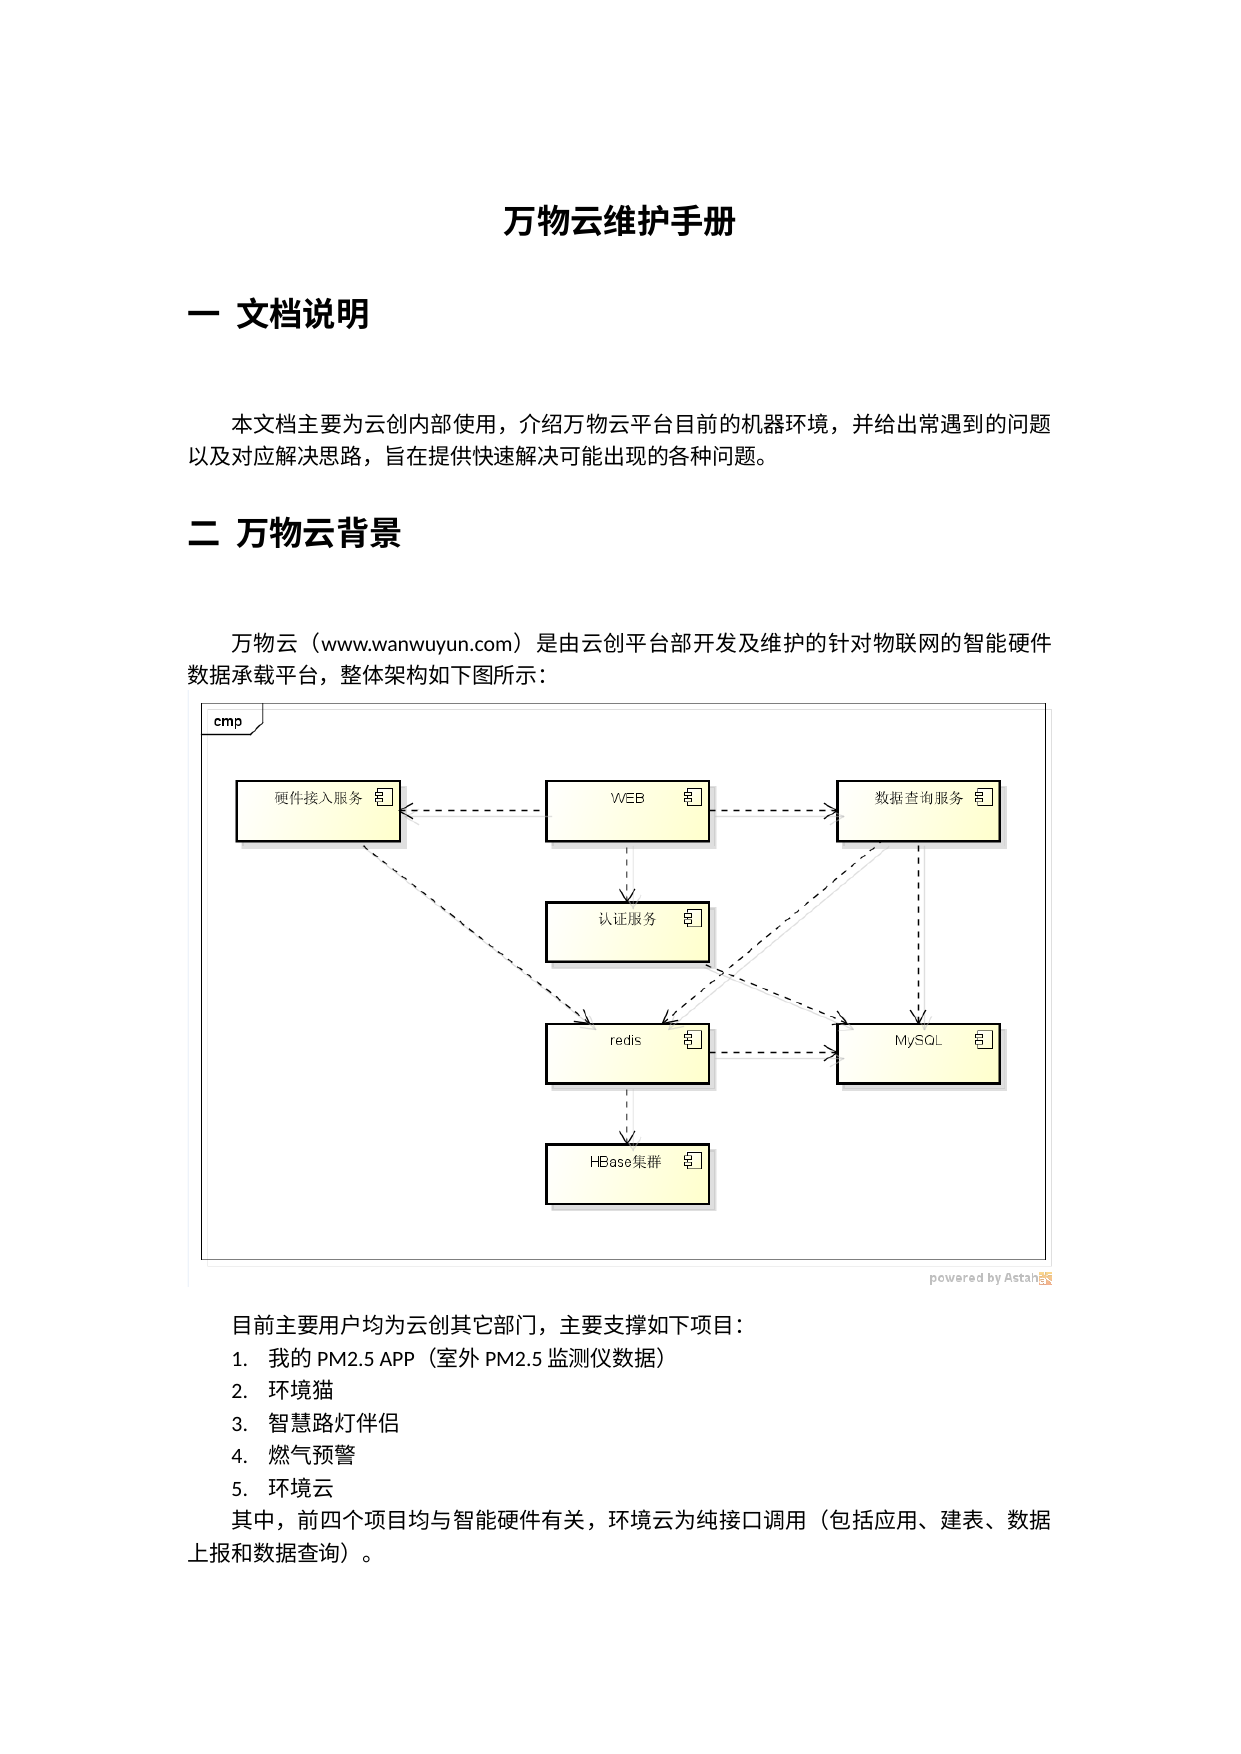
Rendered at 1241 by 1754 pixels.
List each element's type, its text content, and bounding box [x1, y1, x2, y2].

text 其中，前四个项目均与智能硬件有关，环境云为纯接口调用（包括应用、建表、数据上报和数据查询）。 [187, 1503, 1053, 1568]
text 万物云（www.wanwuyun.com）是由云创平台部开发及维护的针对物联网的智能硬件数据承载平台，整体架构如下图所示： [187, 626, 1053, 690]
picture [187, 690, 1053, 1287]
list 燃气预警 [231, 1438, 1053, 1471]
list 我的PM2.5 APP（室外PM2.5监测仪数据） [231, 1341, 1053, 1373]
list 环境猫 [231, 1373, 1053, 1406]
text 本文档主要为云创内部使用，介绍万物云平台目前的机器环境，并给出常遇到的问题以及对应解决思路，旨在提供快速解决可能出现的各种问题。 [187, 406, 1053, 471]
text 目前主要用户均为云创其它部门，主要支撑如下项目： [187, 1308, 1053, 1341]
list 智慧路灯伴侣 [231, 1406, 1053, 1438]
subtitle 二 万物云背景 [187, 498, 1053, 563]
title 万物云维护手册 [187, 187, 1053, 252]
subtitle 一 文档说明 [187, 279, 1053, 344]
list 环境云 [231, 1471, 1053, 1503]
